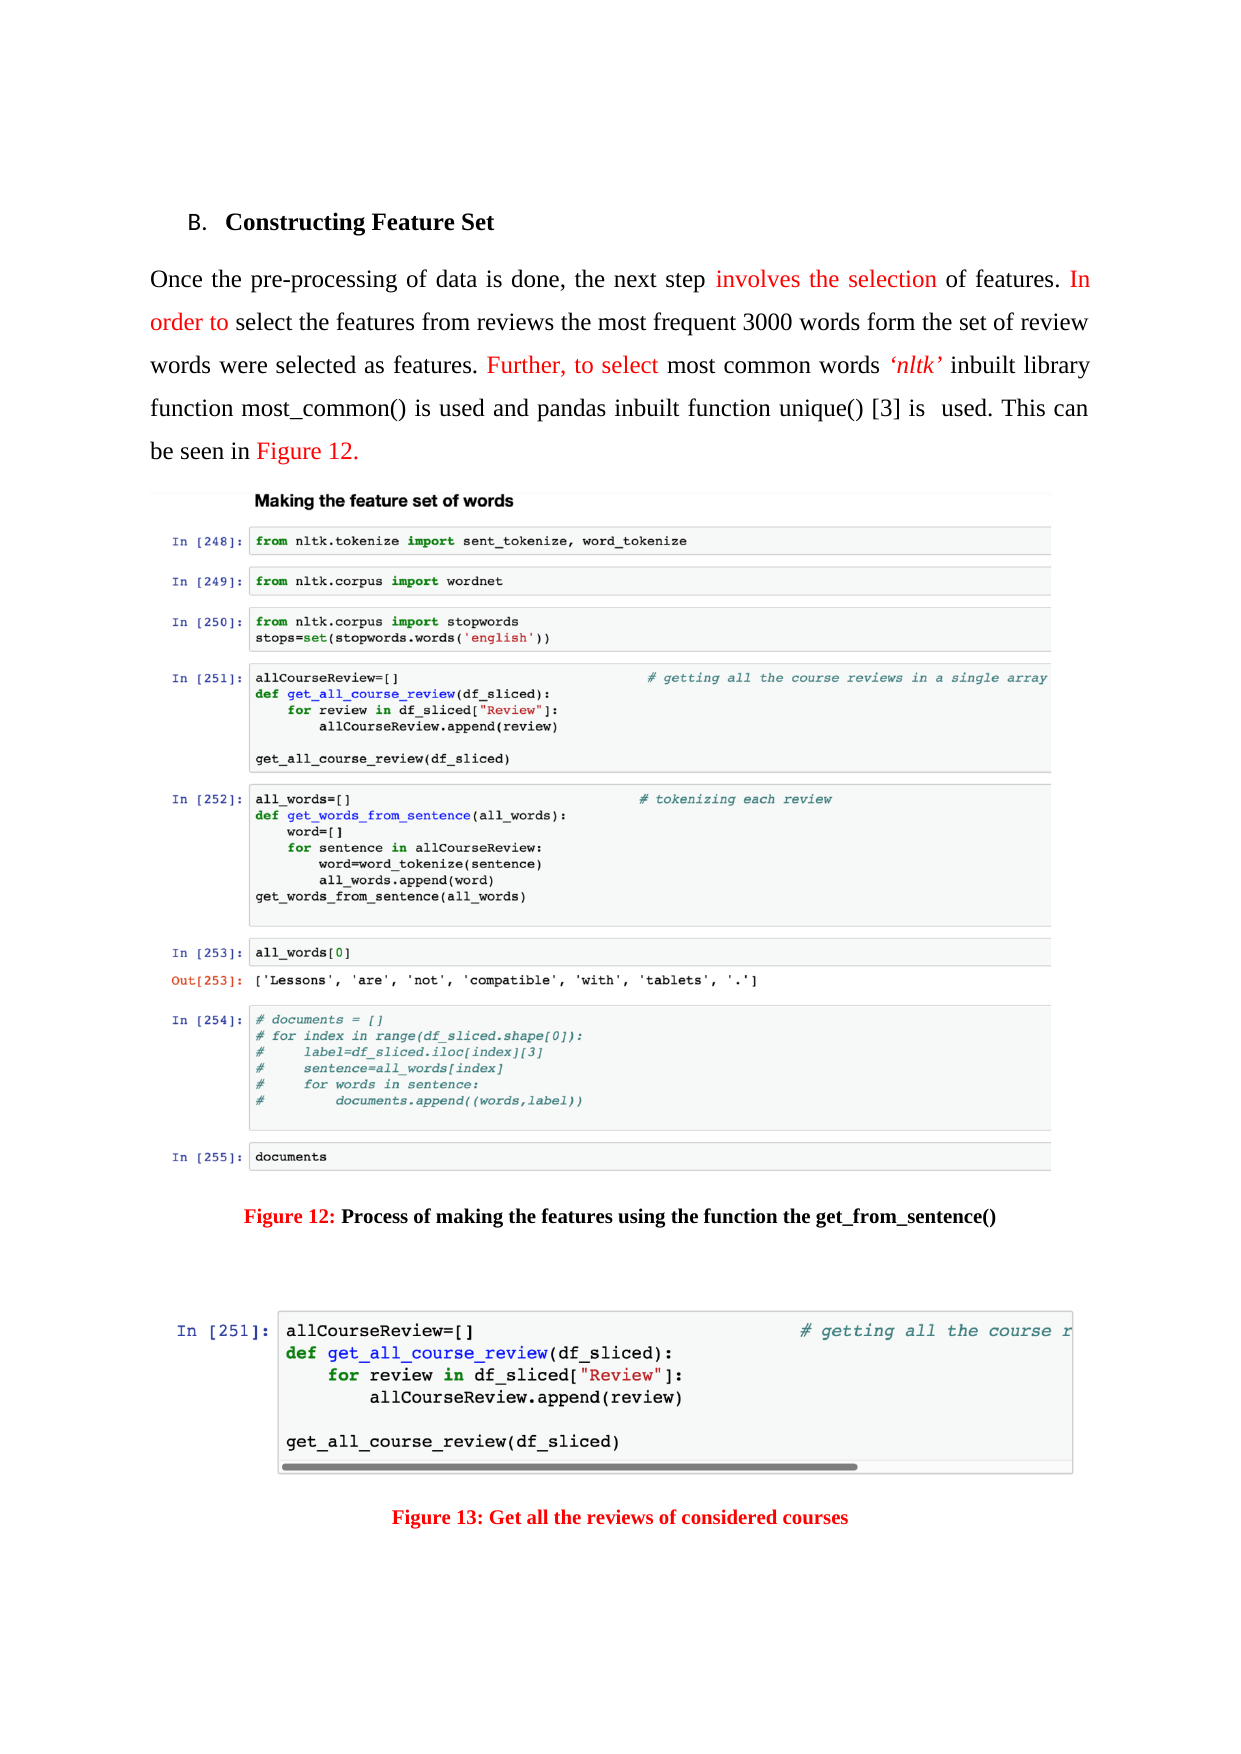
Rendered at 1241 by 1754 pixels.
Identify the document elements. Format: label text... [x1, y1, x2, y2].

picture [150, 492, 1052, 1178]
picture [150, 1308, 1090, 1479]
text Once the pre-processing of data is done, the next step involves the selection of features. In order to select the features from reviews the most frequent 3000 words form the set of review words were selected as features. Further, to select most common words ‘nltk’ inbuilt library function most_common() is used and pandas inbuilt function unique() [3] is used. This can be seen in Figure 12. [150, 264, 1090, 465]
list Constructing Feature Set [187, 206, 1090, 236]
text Figure 13: Get all the reviews of considered courses [150, 1505, 1090, 1529]
text Figure 12: Process of making the features using the function the get_from_sentence() [150, 1204, 1090, 1228]
